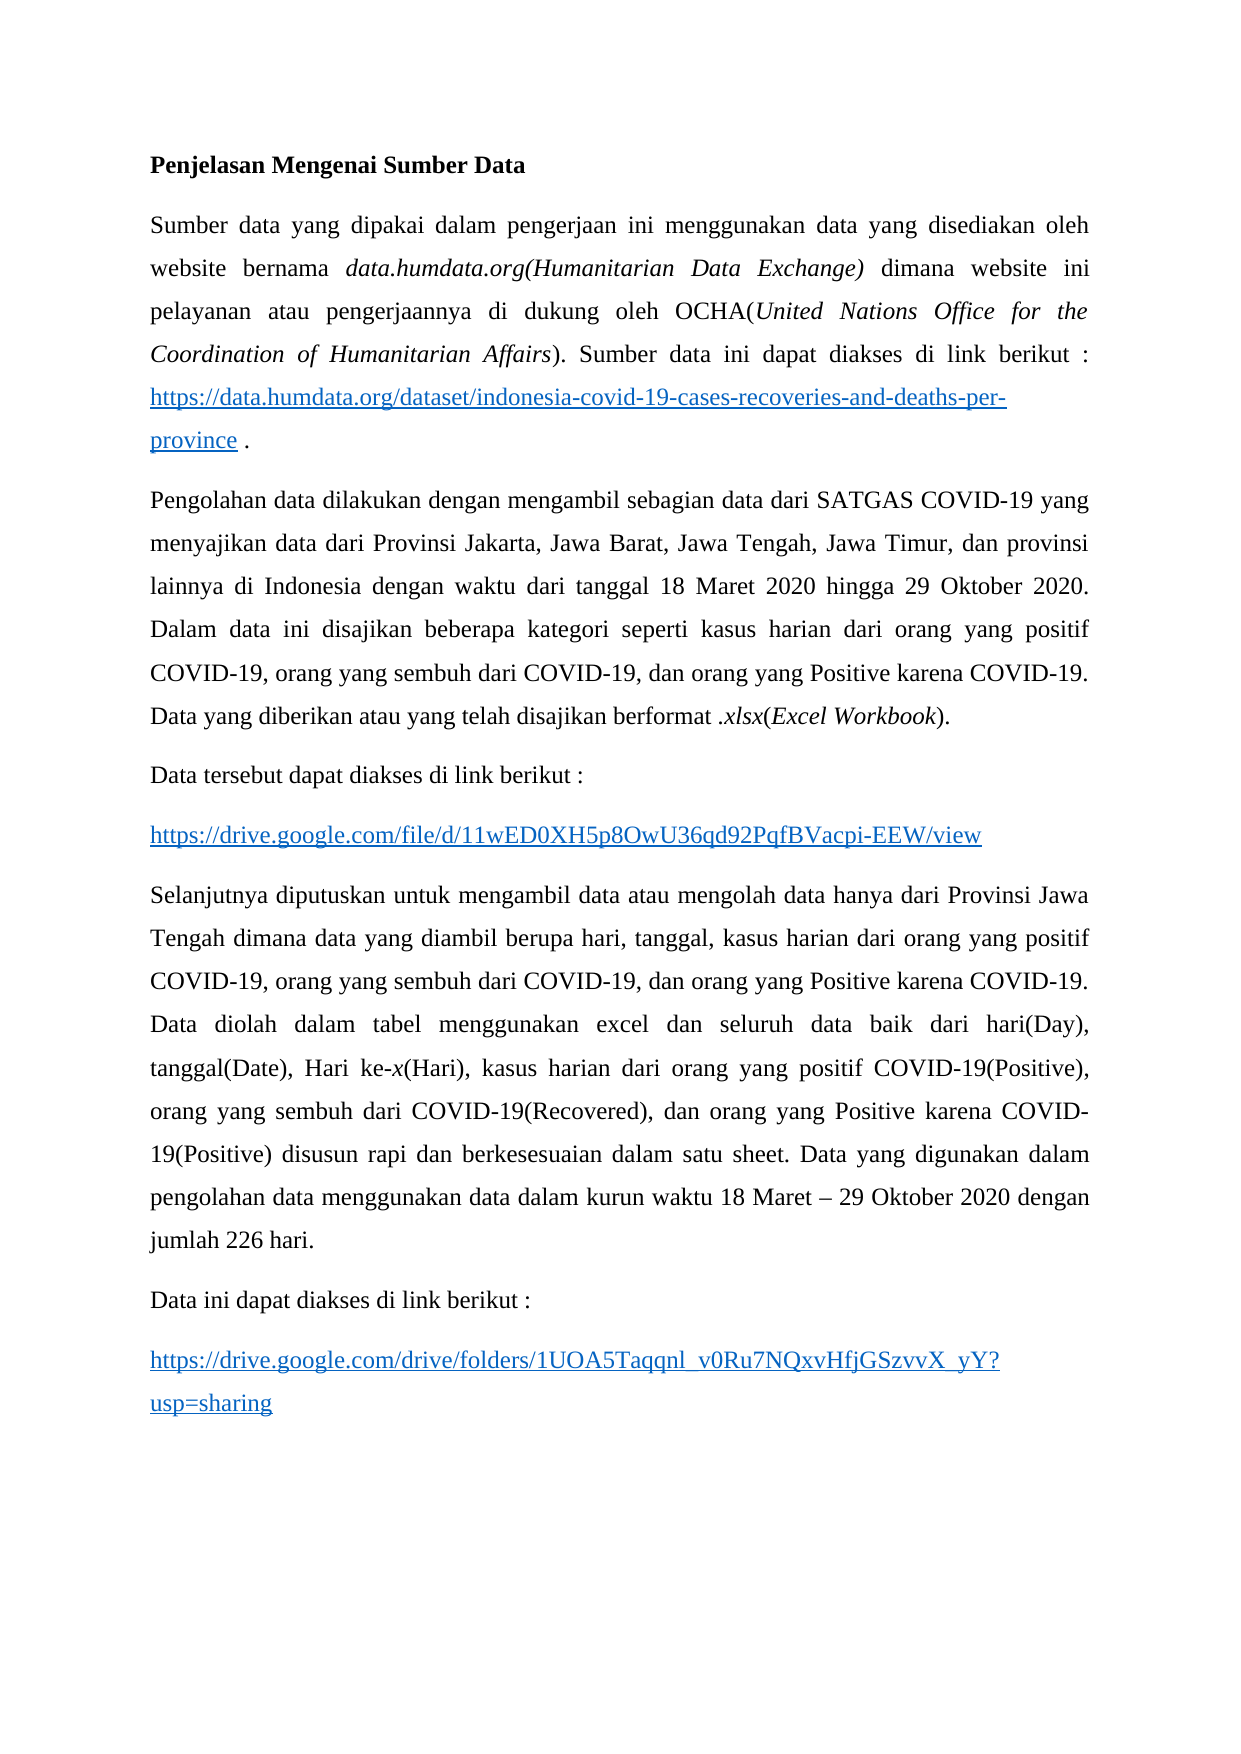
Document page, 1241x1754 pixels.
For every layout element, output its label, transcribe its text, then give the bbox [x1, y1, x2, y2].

text Sumber data yang dipakai dalam pengerjaan ini menggunakan data yang disediakan oleh website bernama data.humdata.org(Humanitarian Data Exchange) dimana website ini pelayanan atau pengerjaannya di dukung oleh OCHA(United Nations Office for the Coordination of Humanitarian Affairs). Sumber data ini dapat diakses di link berikut : https://data.humdata.org/dataset/indonesia-covid-19-cases-recoveries-and-deaths-per-province . [150, 210, 1090, 454]
text Data tersebut dapat diakses di link berikut : [150, 761, 1090, 789]
text Pengolahan data dilakukan dengan mengambil sebagian data dari SATGAS COVID-19 yang menyajikan data dari Provinsi Jakarta, Jawa Barat, Jawa Tengah, Jawa Timur, dan provinsi lainnya di Indonesia dengan waktu dari tanggal 18 Maret 2020 hingga 29 Oktober 2020. Dalam data ini disajikan beberapa kategori seperti kasus harian dari orang yang positif COVID-19, orang yang sembuh dari COVID-19, dan orang yang Positive karena COVID-19. Data yang diberikan atau yang telah disajikan berformat .xlsx(Excel Workbook). [150, 485, 1090, 729]
text https://drive.google.com/file/d/11wED0XH5p8OwU36qd92PqfBVacpi-EEW/view [150, 820, 1090, 849]
text Penjelasan Mengenai Sumber Data [150, 150, 1090, 179]
text Data ini dapat diakses di link berikut : [150, 1285, 1090, 1314]
text Selanjutnya diputuskan untuk mengambil data atau mengolah data hanya dari Provinsi Jawa Tengah dimana data yang diambil berupa hari, tanggal, kasus harian dari orang yang positif COVID-19, orang yang sembuh dari COVID-19, dan orang yang Positive karena COVID-19. Data diolah dalam tabel menggunakan excel dan seluruh data baik dari hari(Day), tanggal(Date), Hari ke-x(Hari), kasus harian dari orang yang positif COVID-19(Positive), orang yang sembuh dari COVID-19(Recovered), dan orang yang Positive karena COVID-19(Positive) disusun rapi dan berkesesuaian dalam satu sheet. Data yang digunakan dalam pengolahan data menggunakan data dalam kurun waktu 18 Maret – 29 Oktober 2020 dengan jumlah 226 hari. [150, 880, 1090, 1254]
text https://drive.google.com/drive/folders/1UOA5Taqqnl_v0Ru7NQxvHfjGSzvvX_yY?usp=sharing [150, 1345, 1090, 1417]
